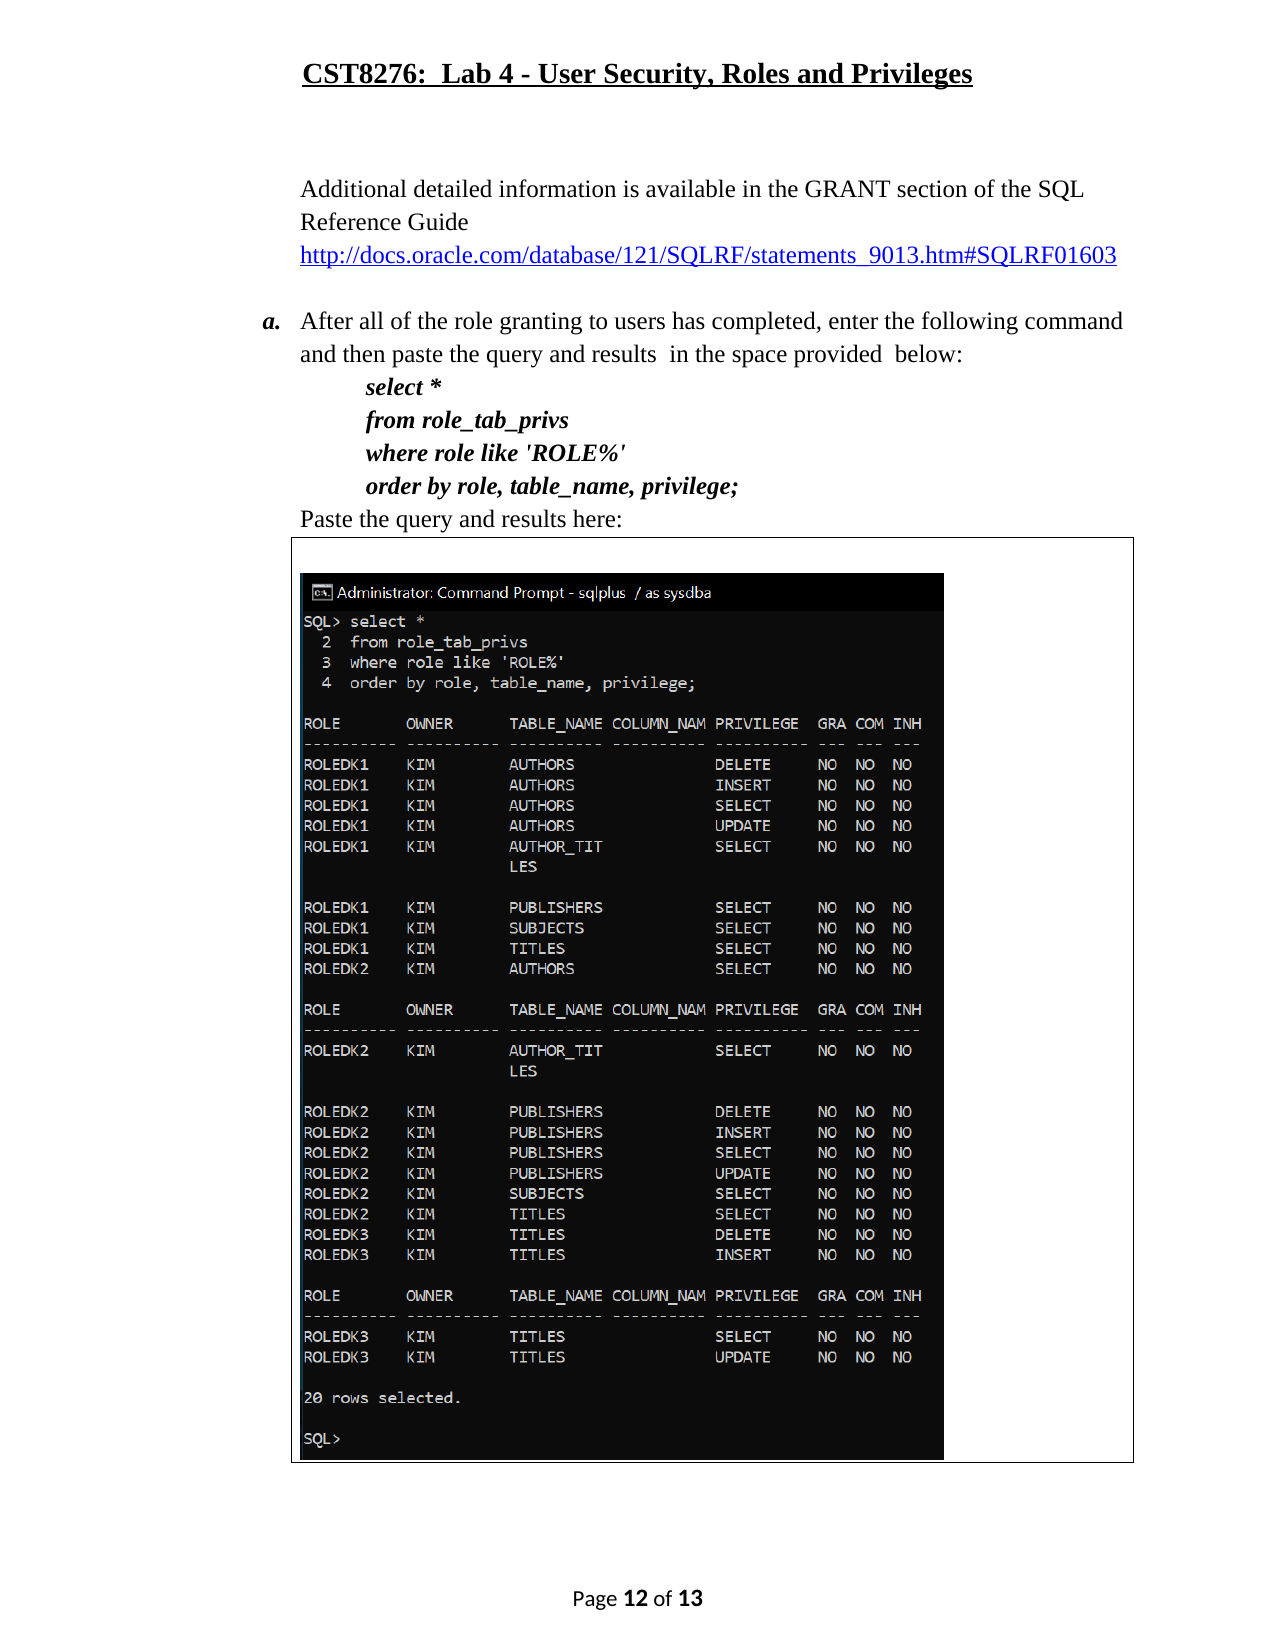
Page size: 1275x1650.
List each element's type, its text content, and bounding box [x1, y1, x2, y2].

list where role like 'ROLE%' [366, 438, 1125, 467]
list order by role, table_name, privilege; [366, 471, 1125, 500]
list select * [366, 372, 1125, 401]
list from role_tab_privs [366, 405, 1125, 434]
list After all of the role granting to users has completed, enter the following command and then paste the query and results in the space provided below: [262, 306, 1125, 368]
list Paste the query and results here: [300, 504, 1125, 533]
picture [300, 573, 944, 1460]
list Additional detailed information is available in the GRANT section of the SQL Reference Guide http://docs.oracle.com/database/121/SQLRF/statements_9013.htm#SQLRF01603 [300, 174, 1125, 269]
